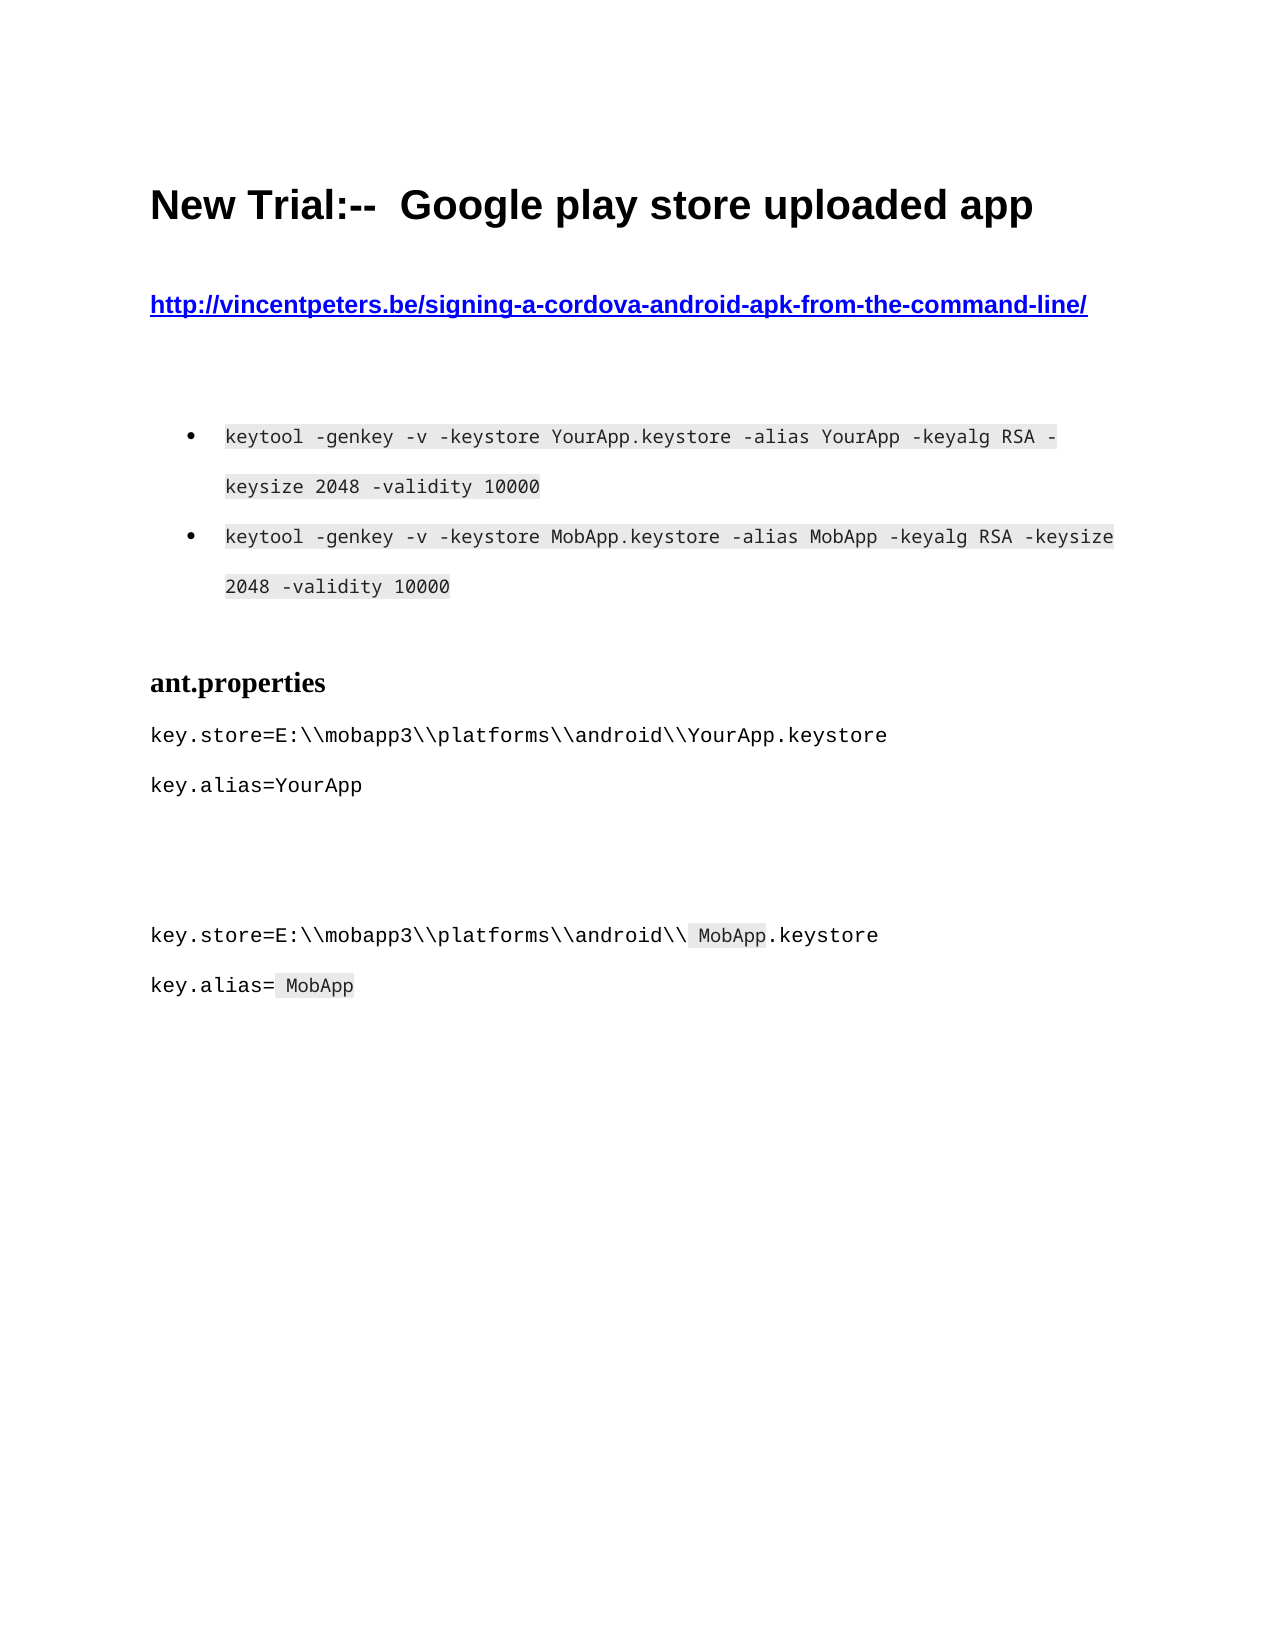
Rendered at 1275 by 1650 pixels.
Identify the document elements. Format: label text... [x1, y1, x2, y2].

text ant.properties [150, 649, 1125, 699]
text key.store=E:\\mobapp3\\platforms\\android\\YourApp.keystore key.alias=YourApp [150, 699, 1125, 799]
list keytool -genkey -v -keystore YourApp.keystore -alias YourApp -keyalg RSA -keysize 2048 -validity 10000 [187, 399, 1125, 499]
text New Trial:-- Google play store uploaded app [150, 180, 1125, 228]
text key.store=E:\\mobapp3\\platforms\\android\\ MobApp.keystore key.alias= MobApp [150, 899, 1125, 999]
list keytool -genkey -v -keystore MobApp.keystore -alias MobApp -keyalg RSA -keysize 2048 -validity 10000 [187, 499, 1125, 599]
text http://vincentpeters.be/signing-a-cordova-android-apk-from-the-command-line/ [150, 290, 1125, 319]
